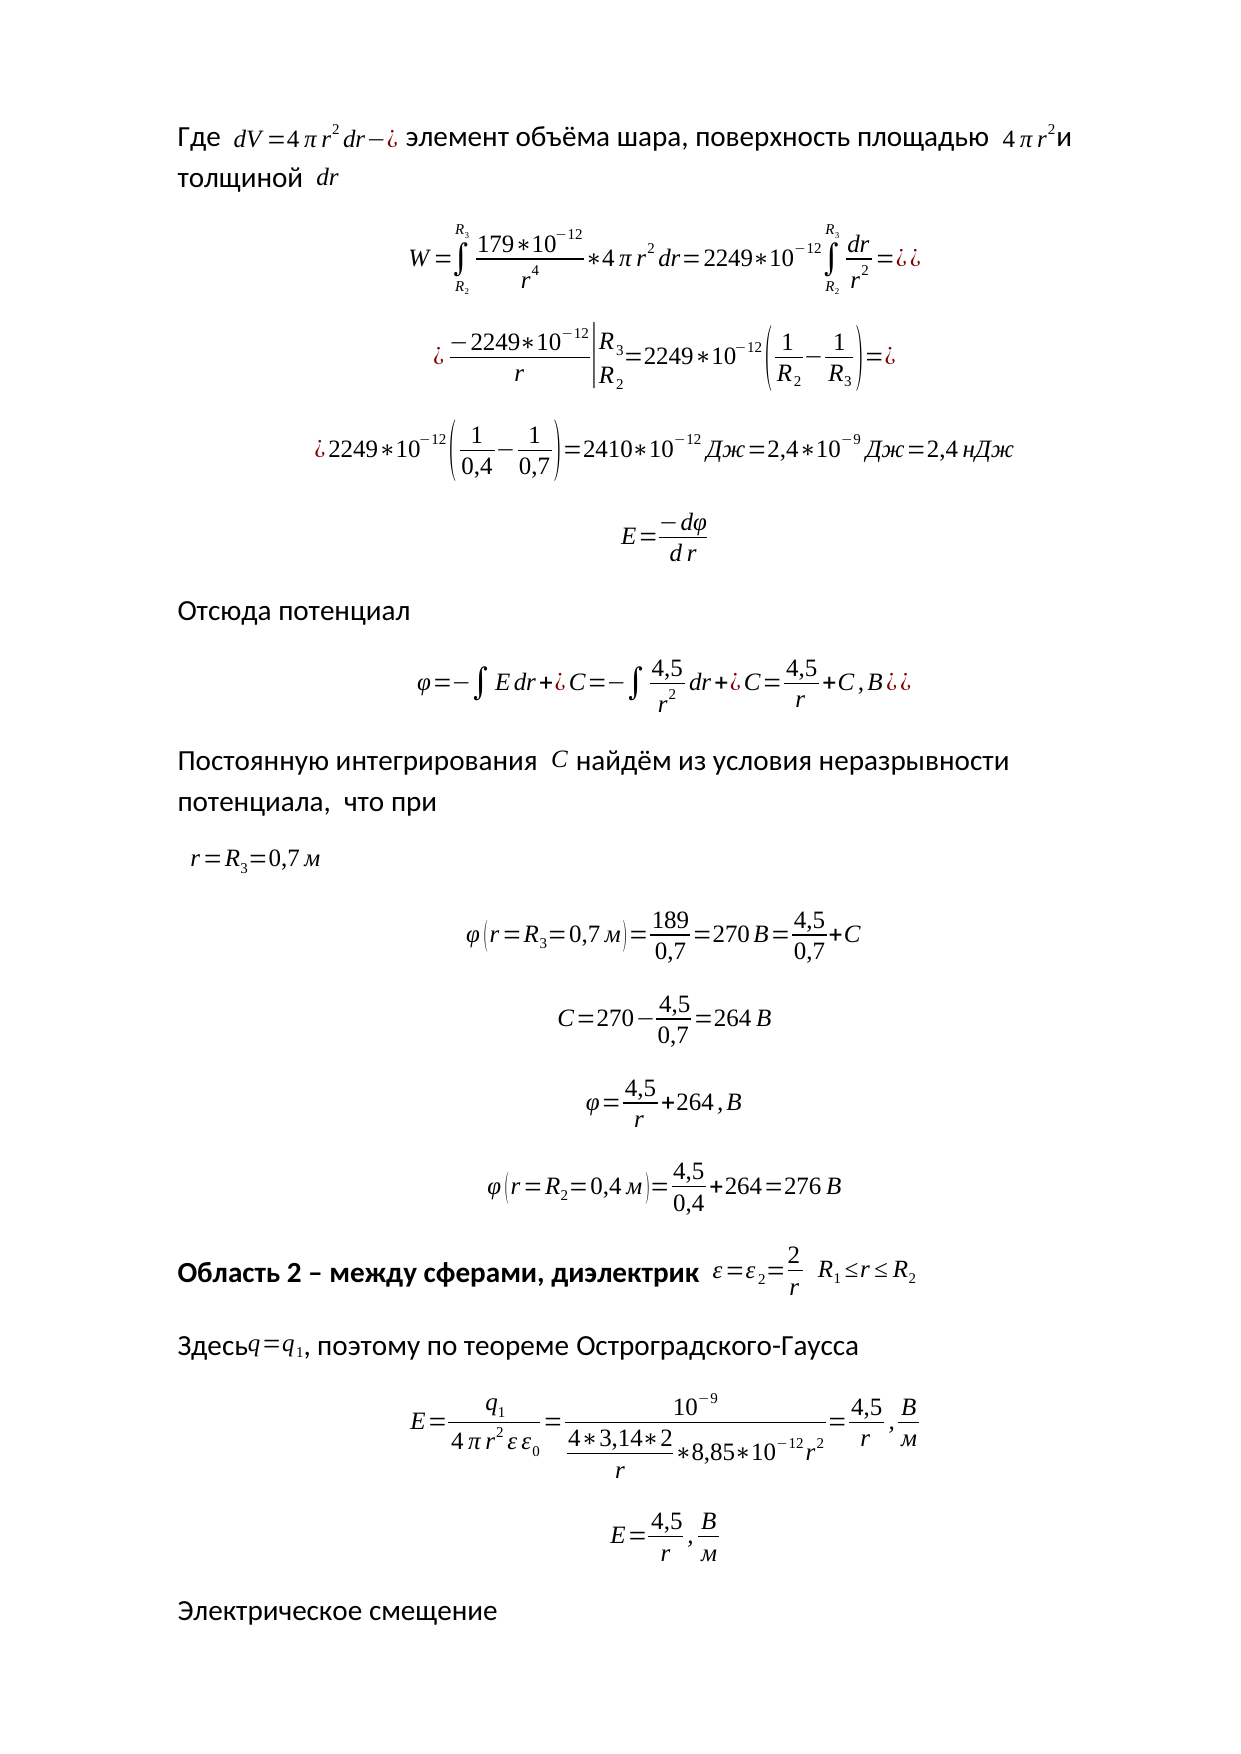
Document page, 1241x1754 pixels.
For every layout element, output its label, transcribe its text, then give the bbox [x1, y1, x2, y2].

text Здесь, поэтому по теореме Остроградского-Гаусса [177, 1327, 1152, 1363]
text Где элемент объёма шара, поверхность площадью и толщиной [177, 118, 1152, 195]
text Область 2 – между сферами, диэлектрик [177, 1242, 1152, 1301]
text Электрическое смещение [177, 1592, 1152, 1627]
text Отсюда потенциал [177, 592, 1152, 628]
text Постоянную интегрирования найдём из условия неразрывности потенциала, что при [177, 742, 1152, 818]
